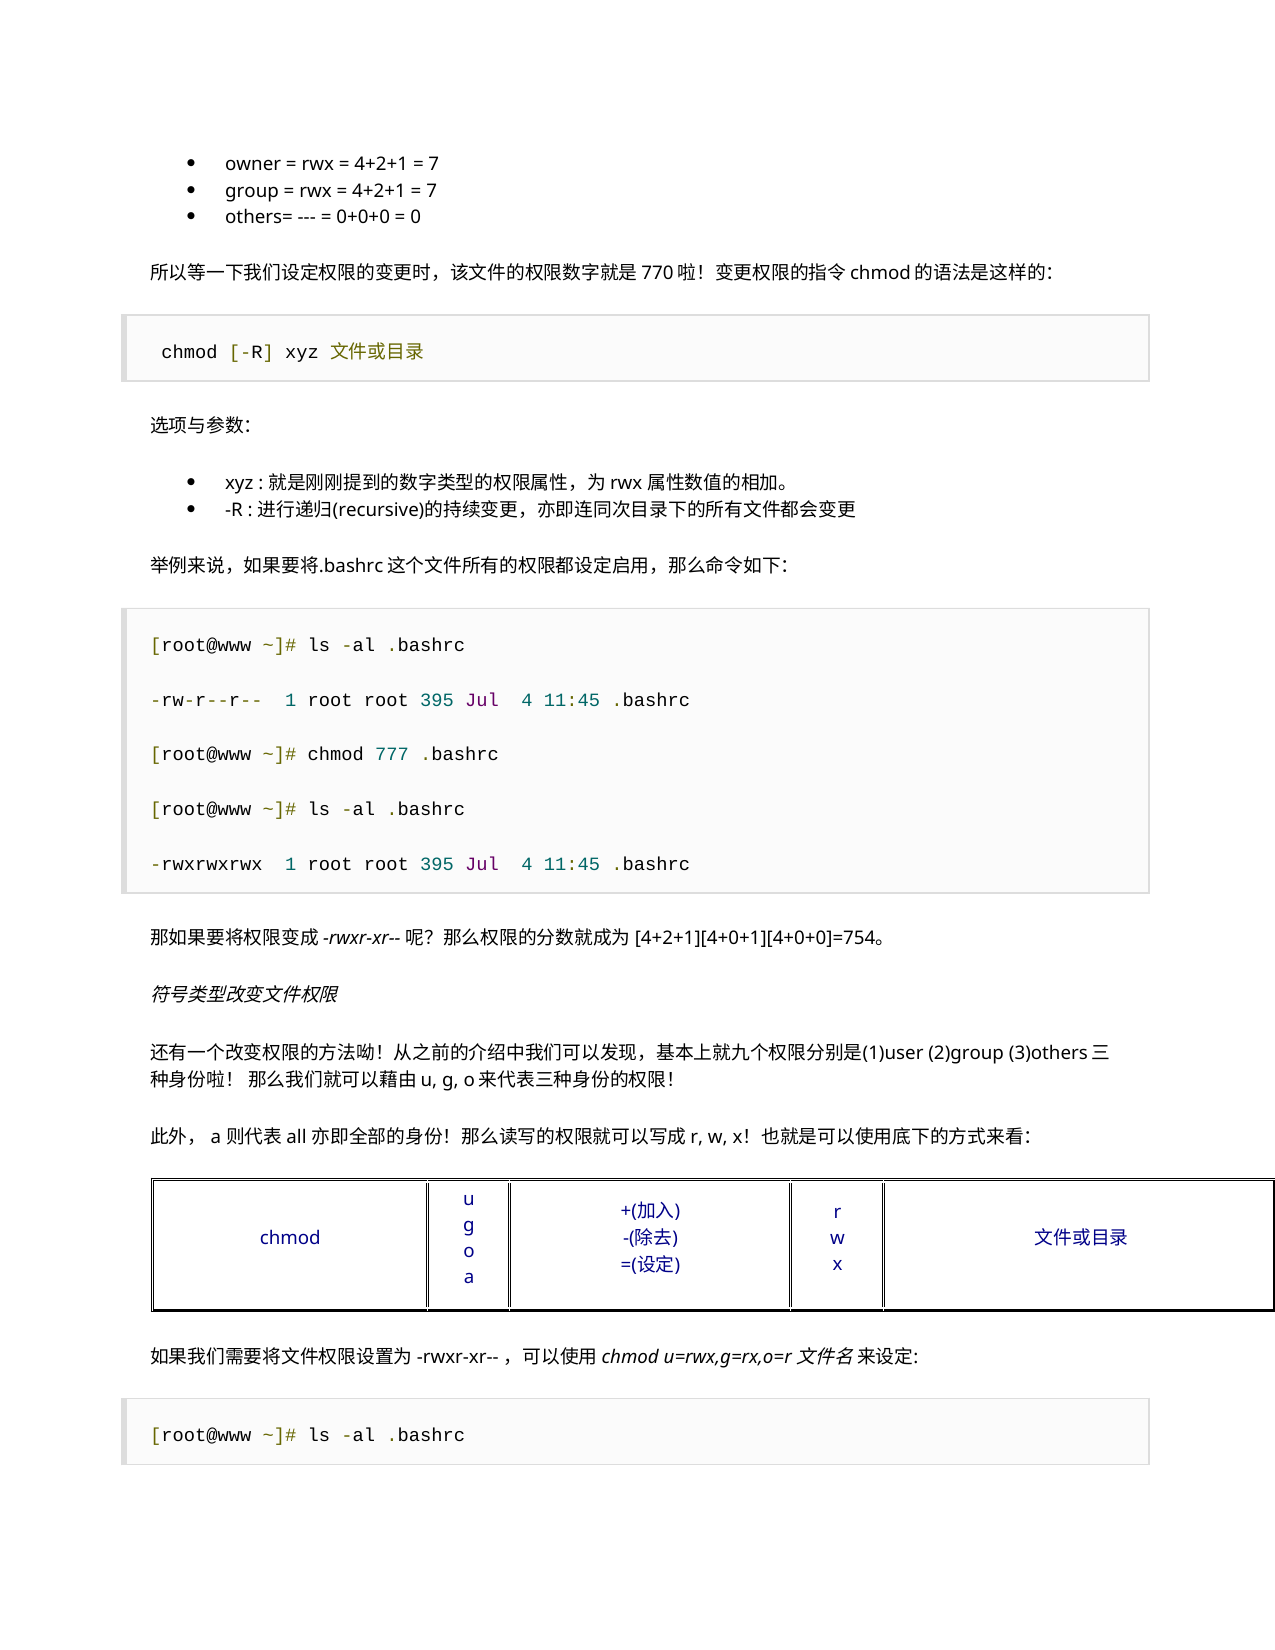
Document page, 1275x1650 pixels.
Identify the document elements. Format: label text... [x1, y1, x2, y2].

list owner = rwx = 4+2+1 = 7 [187, 150, 1125, 176]
text 举例来说，如果要将.bashrc这个文件所有的权限都设定启用，那么命令如下： [150, 551, 1125, 578]
text -rwxrwxrwx 1 root root 395 Jul 4 11:45 .bashrc [127, 826, 1148, 892]
text 选项与参数： [150, 411, 1125, 438]
text [root@www ~]# chmod 777 .bashrc [127, 717, 1148, 766]
text -rw-r--r-- 1 root root 395 Jul 4 11:45 .bashrc [127, 662, 1148, 712]
subtitle 符号类型改变文件权限 [150, 979, 1125, 1007]
text 如果我们需要将文件权限设置为 -rwxr-xr-- ，可以使用 chmod u=rwx,g=rx,o=r 文件名 来设定: [150, 1341, 1125, 1368]
text [root@www ~]# ls -al .bashrc [127, 771, 1148, 821]
text chmod [-R] xyz 文件或目录 [127, 316, 1148, 380]
text 还有一个改变权限的方法呦！从之前的介绍中我们可以发现，基本上就九个权限分别是(1)user (2)group (3)others三种身份啦！ 那么我们就可以藉由u, g, o来代表三种身份的权限！ [150, 1038, 1125, 1092]
table_header u g o a [428, 1181, 510, 1309]
text 所以等一下我们设定权限的变更时，该文件的权限数字就是770啦！变更权限的指令chmod的语法是这样的： [150, 258, 1125, 285]
list xyz : 就是刚刚提到的数字类型的权限属性，为 rwx 属性数值的相加。 [187, 467, 1125, 495]
list -R : 进行递归(recursive)的持续变更，亦即连同次目录下的所有文件都会变更 [187, 495, 1125, 522]
table_header r w x [791, 1181, 884, 1309]
text [root@www ~]# ls -al .bashrc [127, 1399, 1148, 1464]
text [root@www ~]# ls -al .bashrc [127, 609, 1148, 657]
table_header chmod [154, 1181, 428, 1309]
list group = rwx = 4+2+1 = 7 [187, 176, 1125, 202]
text 那如果要将权限变成 -rwxr-xr-- 呢？那么权限的分数就成为 [4+2+1][4+0+1][4+0+0]=754。 [150, 923, 1125, 950]
table_header 文件或目录 [884, 1181, 1273, 1309]
text 此外， a 则代表 all 亦即全部的身份！那么读写的权限就可以写成r, w, x！也就是可以使用底下的方式来看： [150, 1121, 1125, 1148]
list others= --- = 0+0+0 = 0 [187, 202, 1125, 229]
table_header +(加入) -(除去) =(设定) [510, 1181, 791, 1309]
